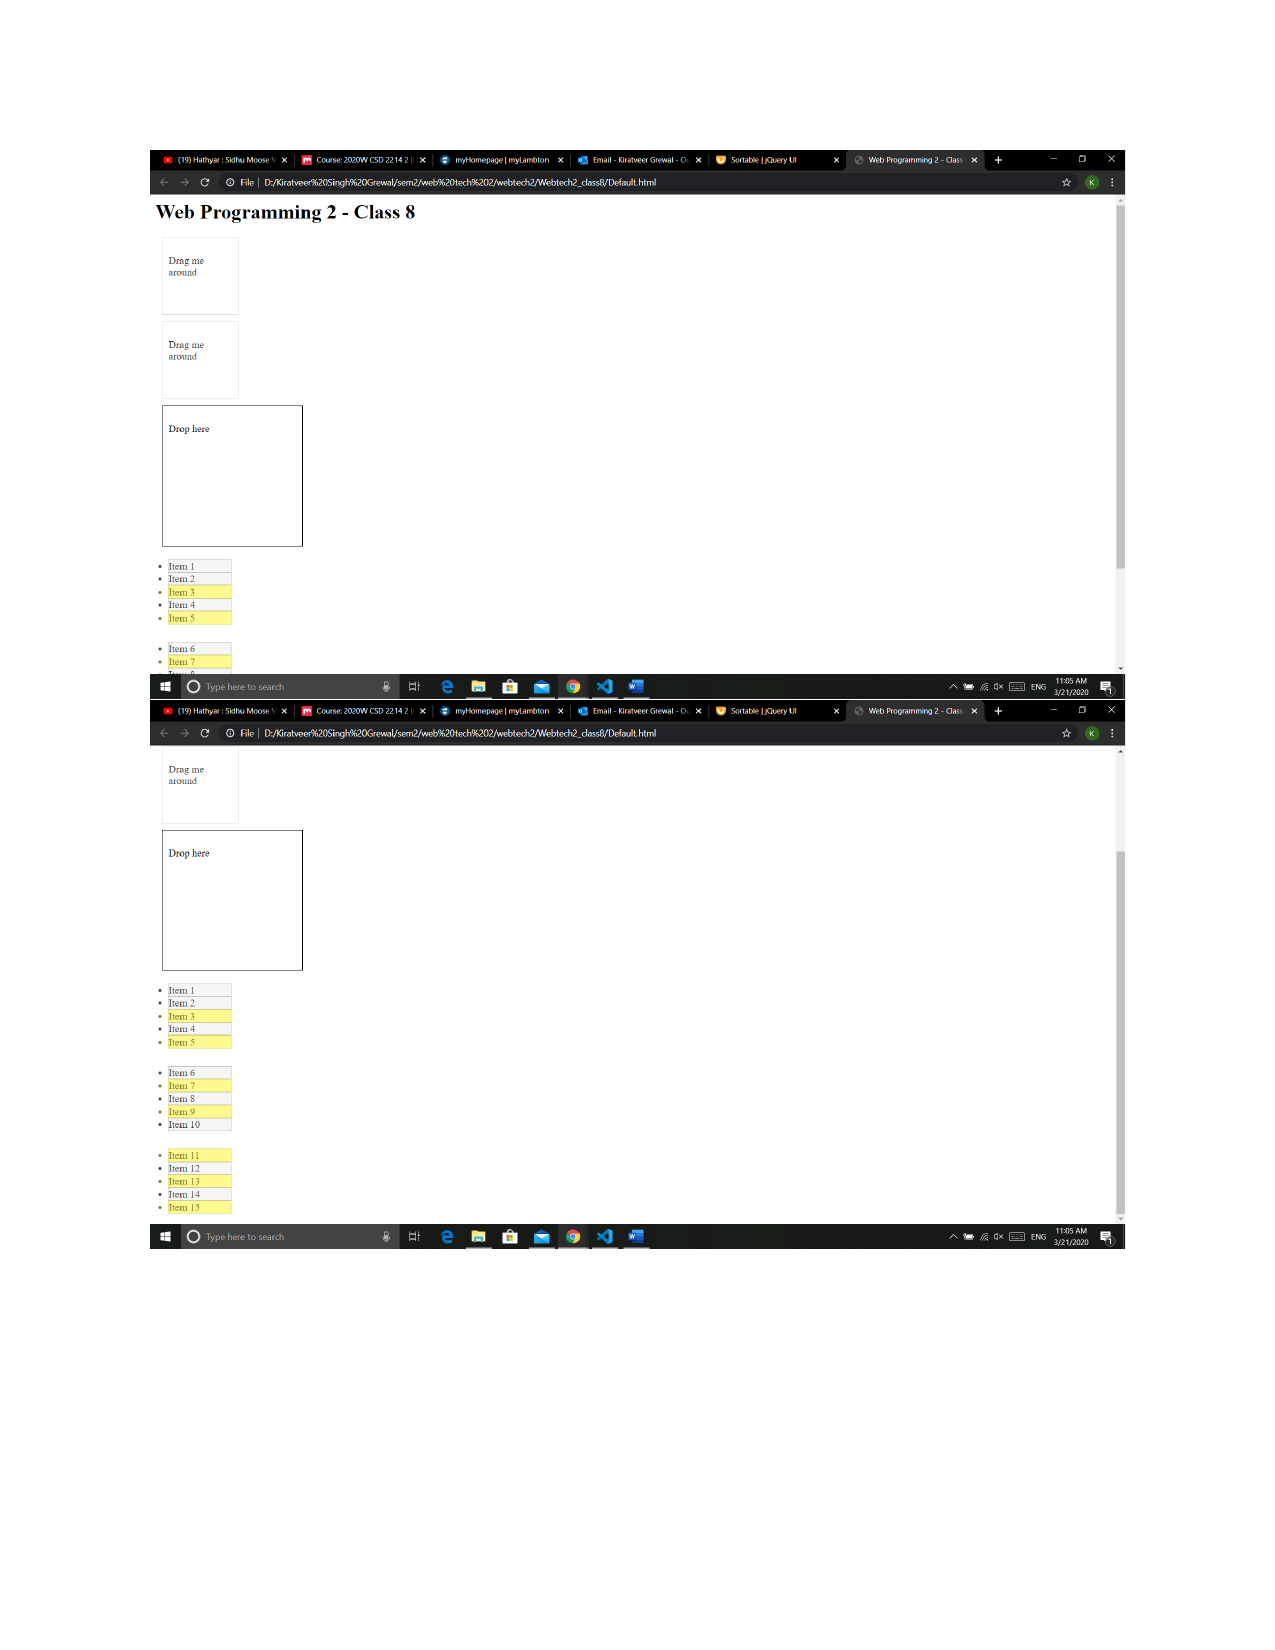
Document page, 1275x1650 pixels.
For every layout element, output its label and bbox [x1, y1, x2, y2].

picture [150, 700, 1125, 1249]
picture [150, 150, 1125, 699]
